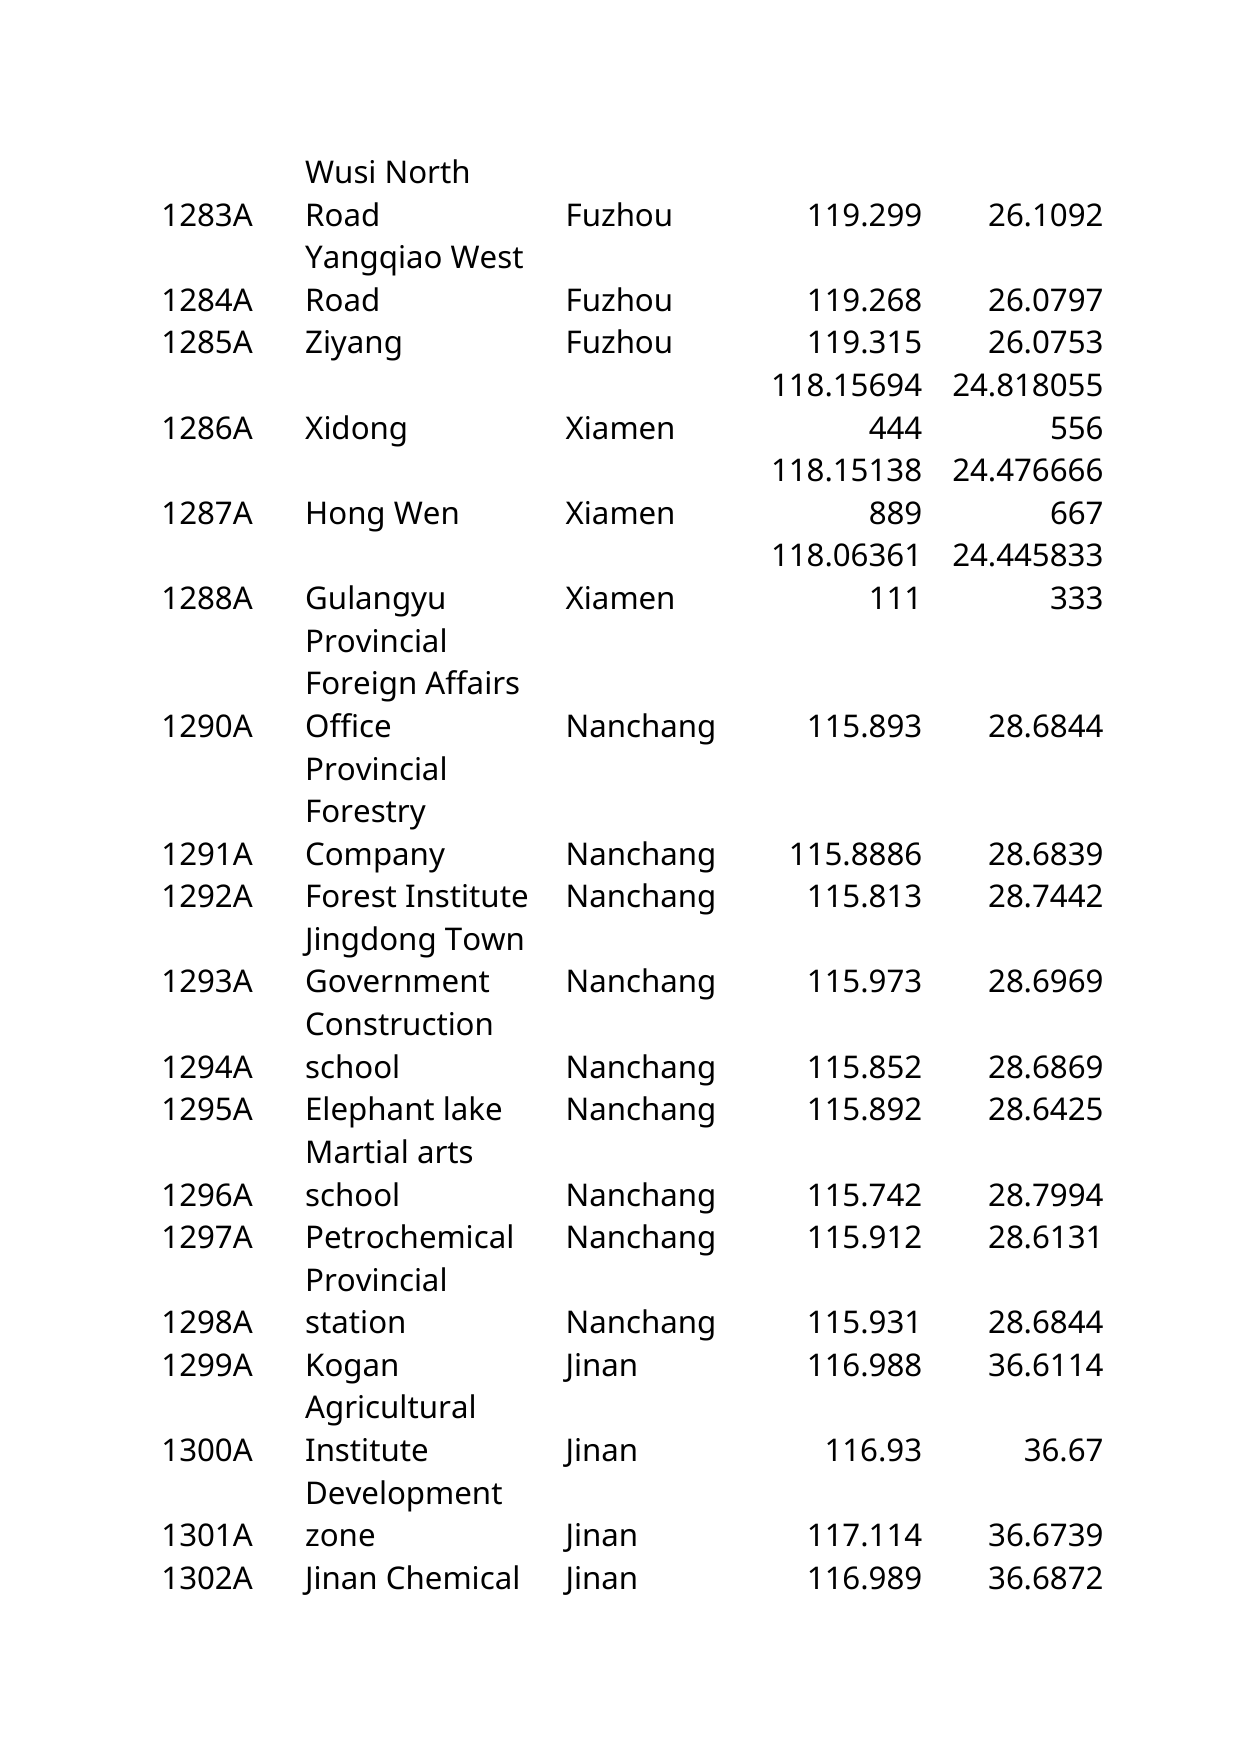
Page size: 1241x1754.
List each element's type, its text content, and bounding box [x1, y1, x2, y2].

table_cell Nanchang [554, 746, 752, 874]
table_cell 1287A [150, 448, 294, 533]
table_cell 1288A [150, 534, 294, 619]
table_cell 1283A [150, 150, 294, 235]
table_cell Gulangyu [294, 534, 554, 619]
table_cell 1294A [150, 1002, 294, 1087]
table_cell 28.6131 [933, 1215, 1114, 1258]
table_cell Nanchang [554, 1215, 752, 1258]
table_cell Jinan [554, 1556, 752, 1598]
table_cell 36.6872 [933, 1556, 1114, 1598]
table_cell 1300A [150, 1386, 294, 1471]
table_cell 24.445833333 [933, 534, 1114, 619]
table_cell 119.268 [752, 235, 933, 320]
table_cell Provincial Foreign Affairs Office [294, 619, 554, 746]
table_cell 28.6869 [933, 1002, 1114, 1087]
table_cell 28.6844 [933, 619, 1114, 746]
table_cell 1292A [150, 874, 294, 917]
table_cell 1293A [150, 917, 294, 1002]
table_cell Provincial Forestry Company [294, 746, 554, 874]
table_cell Nanchang [554, 874, 752, 917]
table_cell Jinan [554, 1343, 752, 1386]
table_cell 26.1092 [933, 150, 1114, 235]
table_cell Nanchang [554, 1087, 752, 1130]
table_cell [294, 1556, 554, 1598]
table_cell 118.06361111 [752, 534, 933, 619]
table_cell 24.818055556 [933, 363, 1114, 448]
table_cell 117.114 [752, 1471, 933, 1556]
table_cell 28.6969 [933, 917, 1114, 1002]
table_cell 1290A [150, 619, 294, 746]
table_cell 36.6114 [933, 1343, 1114, 1386]
table_cell Xiamen [554, 448, 752, 533]
table_cell Nanchang [554, 619, 752, 746]
table_cell Forest Institute [294, 874, 554, 917]
table_cell 28.6844 [933, 1258, 1114, 1343]
table_cell Nanchang [554, 1258, 752, 1343]
table_cell Petrochemical [294, 1215, 554, 1258]
table_cell 118.15138889 [752, 448, 933, 533]
table_cell Yangqiao West Road [294, 235, 554, 320]
table_cell 28.7994 [933, 1130, 1114, 1215]
table_cell Development zone [294, 1471, 554, 1556]
table_cell Fuzhou [554, 235, 752, 320]
table_cell Construction school [294, 1002, 554, 1087]
table_cell 115.973 [752, 917, 933, 1002]
table_cell Ziyang [294, 320, 554, 363]
table_cell 1286A [150, 363, 294, 448]
table_cell Elephant lake [294, 1087, 554, 1130]
table_cell 1302A [150, 1556, 294, 1598]
table_cell 1284A [150, 235, 294, 320]
table_cell 115.8886 [752, 746, 933, 874]
table_cell 115.892 [752, 1087, 933, 1130]
table_cell 116.93 [752, 1386, 933, 1471]
table_cell 119.299 [752, 150, 933, 235]
table_cell 24.476666667 [933, 448, 1114, 533]
table_cell 1298A [150, 1258, 294, 1343]
table_cell 1301A [150, 1471, 294, 1556]
table_cell Nanchang [554, 1002, 752, 1087]
table_cell 28.6839 [933, 746, 1114, 874]
table_cell 115.852 [752, 1002, 933, 1087]
table_cell Provincial station [294, 1258, 554, 1343]
table_cell 119.315 [752, 320, 933, 363]
table_cell Martial arts school [294, 1130, 554, 1215]
table_cell Fuzhou [554, 150, 752, 235]
table_cell 1299A [150, 1343, 294, 1386]
table_cell Nanchang [554, 1130, 752, 1215]
table_cell 115.742 [752, 1130, 933, 1215]
table_cell Jingdong Town Government [294, 917, 554, 1002]
table_cell 115.912 [752, 1215, 933, 1258]
table_cell 115.931 [752, 1258, 933, 1343]
table_cell 1285A [150, 320, 294, 363]
table_cell 36.67 [933, 1386, 1114, 1471]
table_cell 28.6425 [933, 1087, 1114, 1130]
table_cell 118.15694444 [752, 363, 933, 448]
table_cell Xiamen [554, 363, 752, 448]
table_cell Fuzhou [554, 320, 752, 363]
table_cell 115.893 [752, 619, 933, 746]
table_cell Kogan [294, 1343, 554, 1386]
table_cell 116.988 [752, 1343, 933, 1386]
table_cell 1295A [150, 1087, 294, 1130]
table_cell 28.7442 [933, 874, 1114, 917]
table_cell Xiamen [554, 534, 752, 619]
table_cell 26.0797 [933, 235, 1114, 320]
table_cell 1297A [150, 1215, 294, 1258]
table_cell Wusi North Road [294, 150, 554, 235]
table_cell Hong Wen [294, 448, 554, 533]
table_cell Nanchang [554, 917, 752, 1002]
table_cell 26.0753 [933, 320, 1114, 363]
table_cell Agricultural Institute [294, 1386, 554, 1471]
table_cell 115.813 [752, 874, 933, 917]
table_cell Jinan [554, 1386, 752, 1471]
table_cell Xidong [294, 363, 554, 448]
table_cell 36.6739 [933, 1471, 1114, 1556]
table_cell 1291A [150, 746, 294, 874]
table_cell Jinan [554, 1471, 752, 1556]
table_cell 116.989 [752, 1556, 933, 1598]
table_cell 1296A [150, 1130, 294, 1215]
